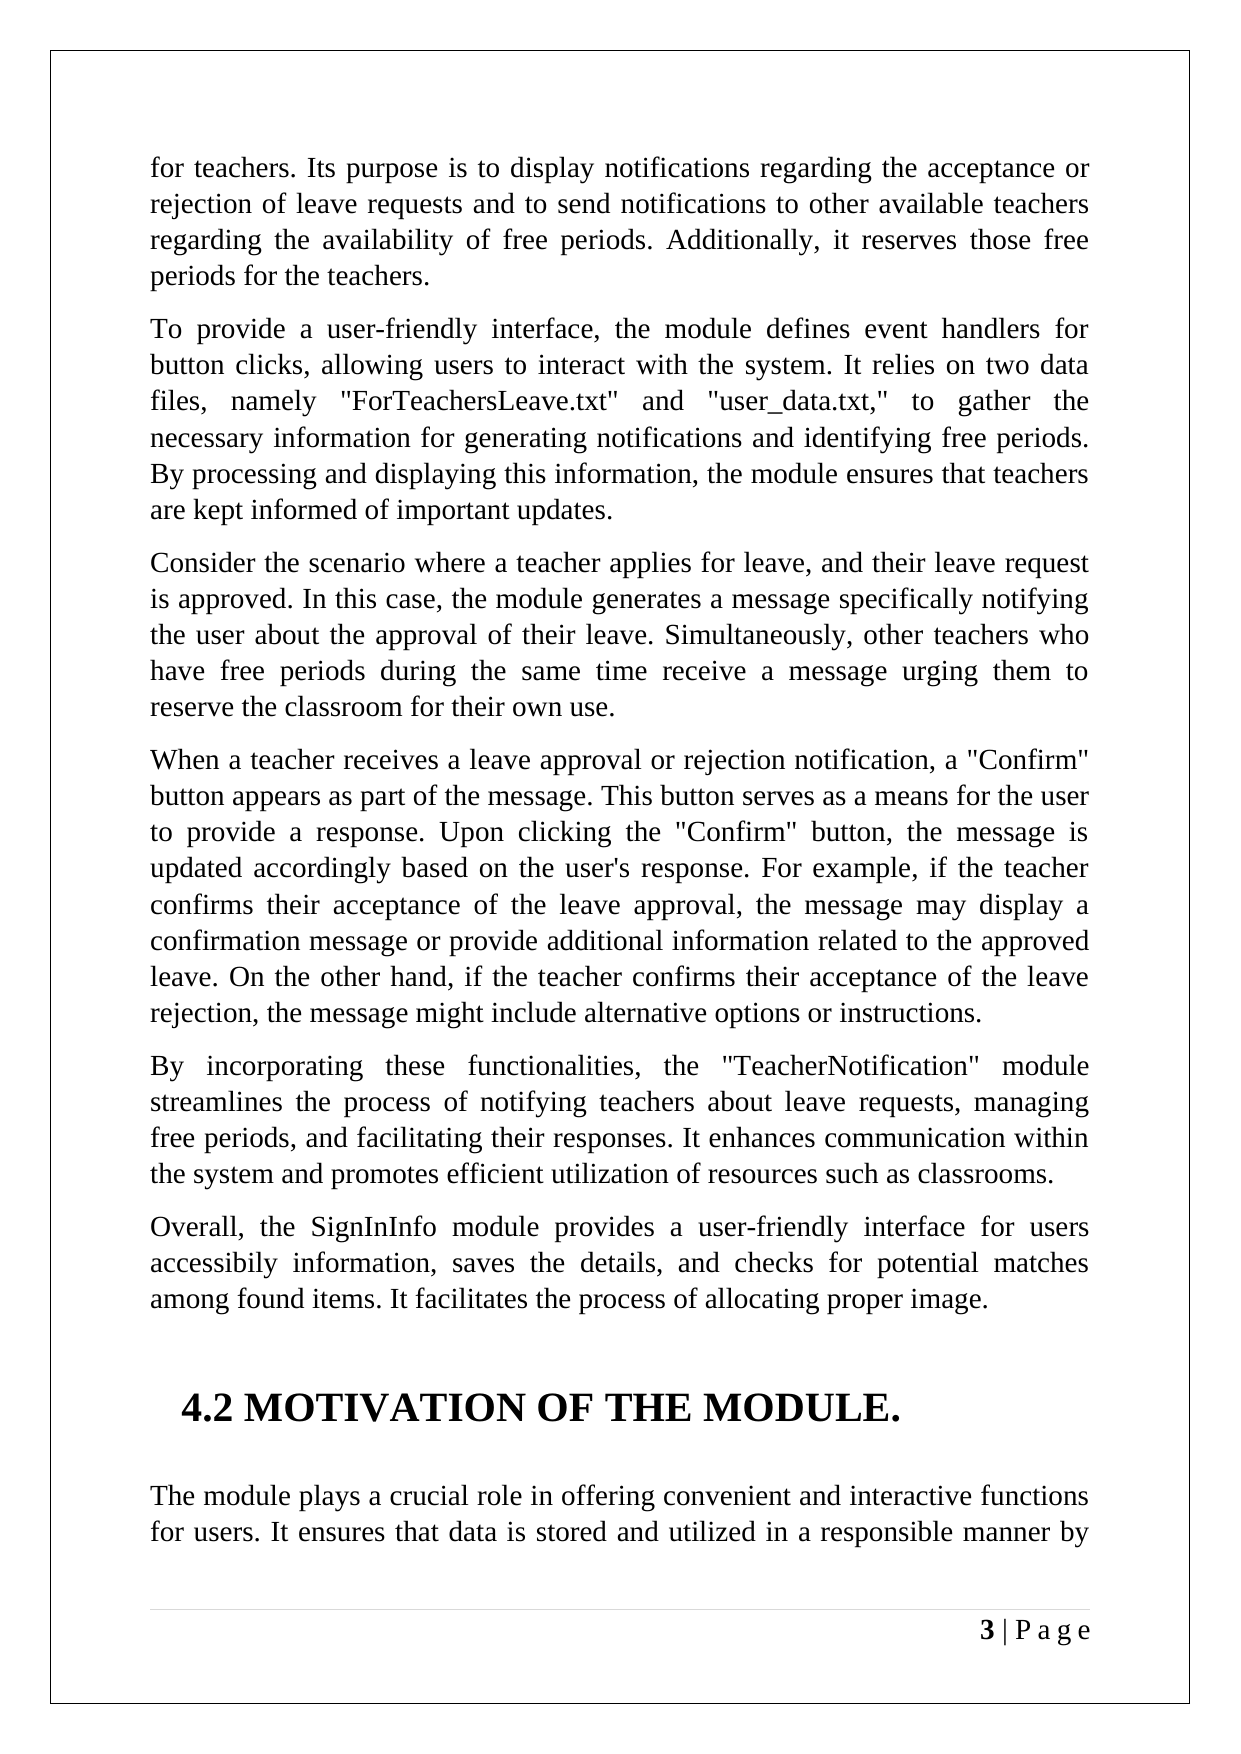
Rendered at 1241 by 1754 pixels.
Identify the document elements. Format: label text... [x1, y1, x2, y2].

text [150, 150, 1090, 292]
subtitle 4.2 MOTIVATION OF THE MODULE. [181, 1382, 1090, 1430]
text When a teacher receives a leave approval or rejection notification, a "Confirm" button appears as part of the message. This button serves as a means for the user to provide a response. Upon clicking the "Confirm" button, the message is updated accordingly based on the user's response. For example, if the teacher confirms their acceptance of the leave approval, the message may display a confirmation message or provide additional information related to the approved leave. On the other hand, if the teacher confirms their acceptance of the leave rejection, the message might include alternative options or instructions. [150, 742, 1090, 1029]
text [150, 1478, 1090, 1548]
text Overall, the SignInInfo module provides a user-friendly interface for users accessibily information, saves the details, and checks for potential matches among found items. It facilitates the process of allocating proper image. [150, 1209, 1090, 1315]
text To provide a user-friendly interface, the module defines event handlers for button clicks, allowing users to interact with the system. It relies on two data files, namely "ForTeachersLeave.txt" and "user_data.txt," to gather the necessary information for generating notifications and identifying free periods. By processing and displaying this information, the module ensures that teachers are kept informed of important updates. [150, 311, 1090, 526]
text Consider the scenario where a teacher applies for leave, and their leave request is approved. In this case, the module generates a message specifically notifying the user about the approval of their leave. Simultaneously, other teachers who have free periods during the same time receive a message urging them to reserve the classroom for their own use. [150, 545, 1090, 723]
text By incorporating these functionalities, the "TeacherNotification" module streamlines the process of notifying teachers about leave requests, managing free periods, and facilitating their responses. It enhances communication within the system and promotes efficient utilization of resources such as classrooms. [150, 1048, 1090, 1190]
